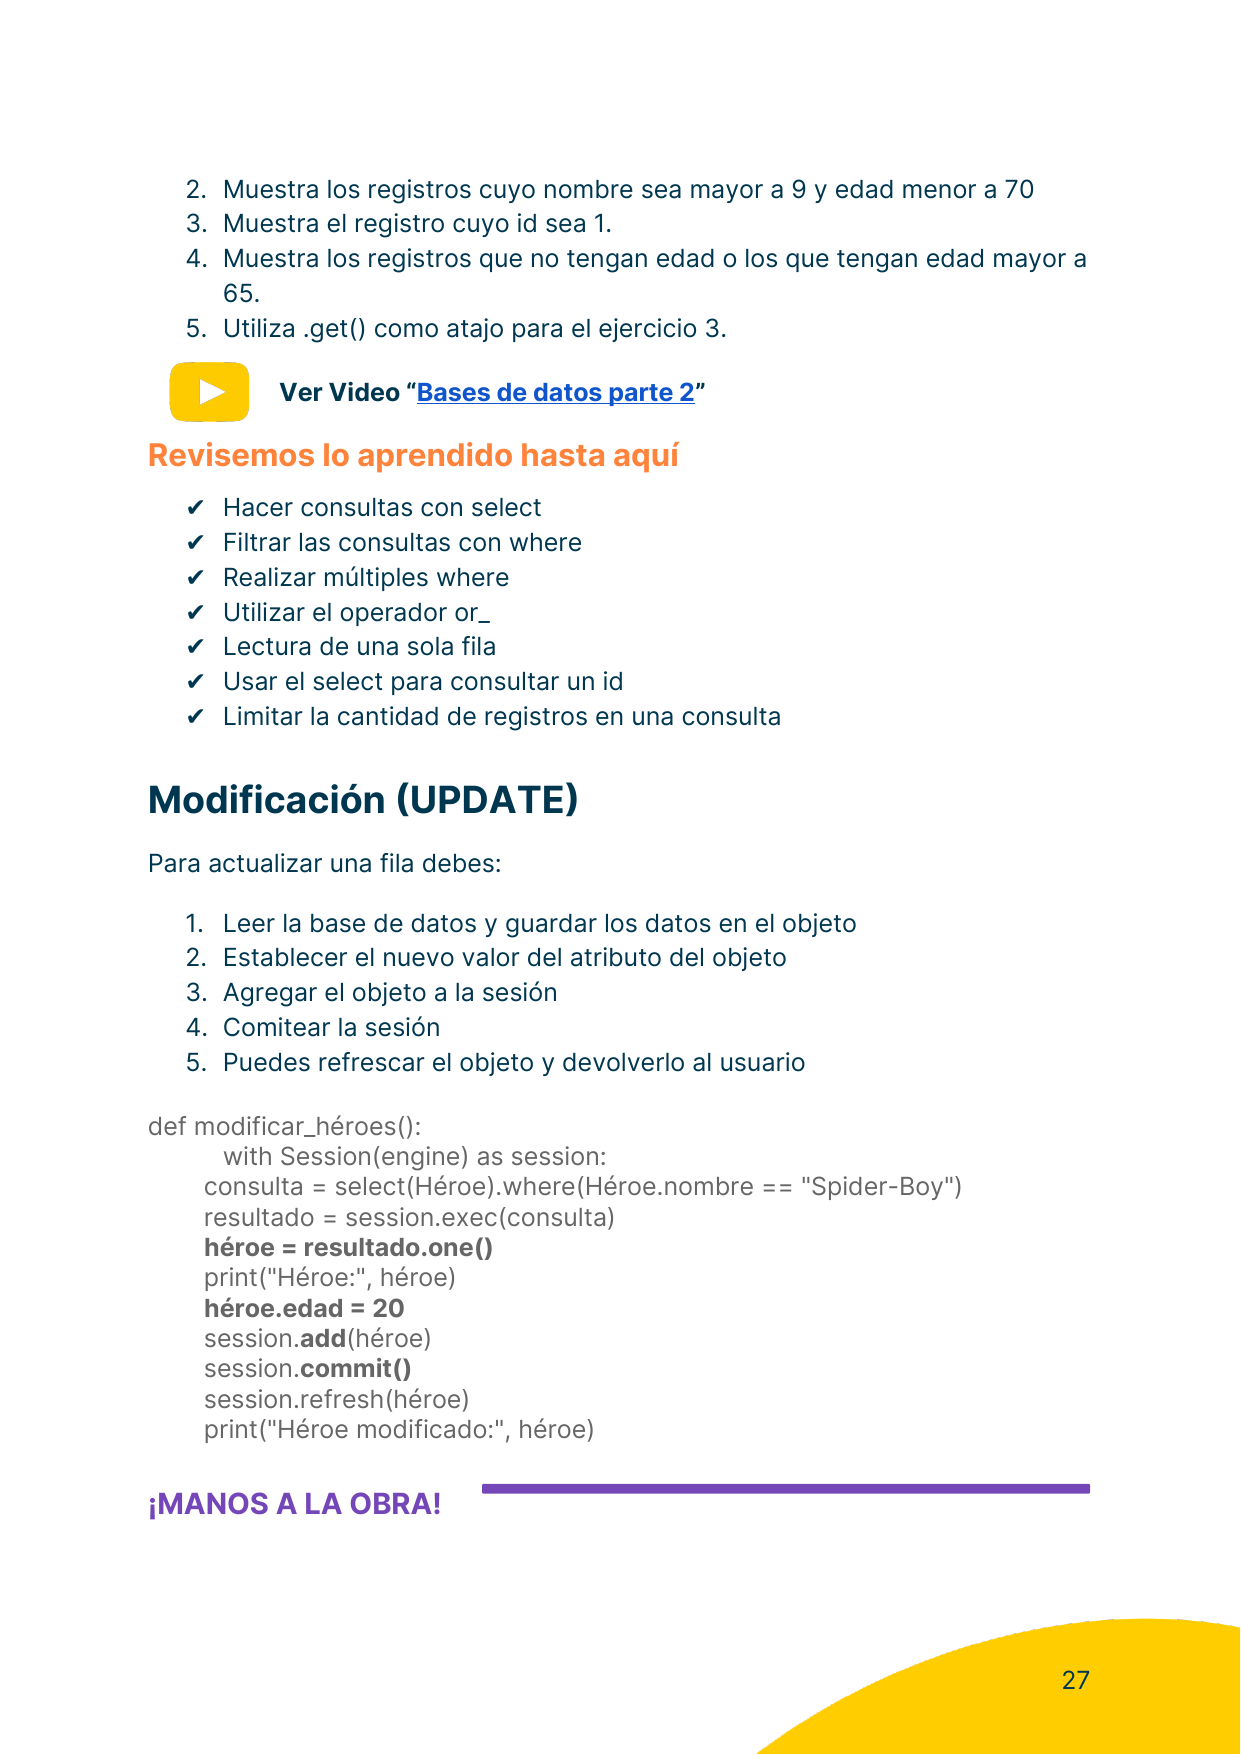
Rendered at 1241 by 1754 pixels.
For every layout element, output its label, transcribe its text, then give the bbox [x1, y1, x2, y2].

list Muestra el registro cuyo id sea 1. [185, 209, 1090, 239]
table_header [152, 353, 266, 432]
list Limitar la cantidad de registros en una consulta [185, 701, 1090, 731]
list Agregar el objeto a la sesión [185, 977, 1090, 1008]
list Filtrar las consultas con where [185, 527, 1090, 557]
table_header Ver Video “Bases de datos parte 2” [271, 353, 1035, 432]
picture [169, 362, 250, 422]
picture [555, 1618, 1241, 1754]
list Hacer consultas con select [185, 492, 1090, 523]
subtitle Revisemos lo aprendido hasta aquí [148, 436, 1090, 474]
list Establecer el nuevo valor del atributo del objeto [185, 943, 1090, 973]
list Usar el select para consultar un id [185, 666, 1090, 697]
list Lectura de una sola fila [185, 632, 1090, 662]
text Para actualizar una fila debes: [148, 848, 1090, 878]
subtitle Modificación (UPDATE) [148, 778, 1090, 823]
text ¡MANOS A LA OBRA! [148, 1486, 1090, 1521]
list Realizar múltiples where [185, 562, 1090, 592]
list Utiliza .get() como atajo para el ejercicio 3. [185, 313, 1090, 343]
list Comitear la sesión [185, 1012, 1090, 1042]
subtitle def modificar_héroes(): with Session(engine) as session: consulta = select(Héroe).where(Héroe.nombre == "Spider-Boy") resultado = session.exec(consulta) héroe = resultado.one() print("Héroe:", héroe) héroe.edad = 20 session.add(héroe) session.commit() session.refresh(héroe) print("Héroe modificado:", héroe) [148, 1111, 1090, 1444]
list Puedes refrescar el objeto y devolverlo al usuario [185, 1047, 1090, 1077]
list Leer la base de datos y guardar los datos en el objeto [185, 908, 1090, 938]
list Muestra los registros cuyo nombre sea mayor a 9 y edad menor a 70 [185, 174, 1090, 204]
list Muestra los registros que no tengan edad o los que tengan edad mayor a 65. [185, 243, 1090, 308]
list Utilizar el operador or_ [185, 597, 1090, 627]
